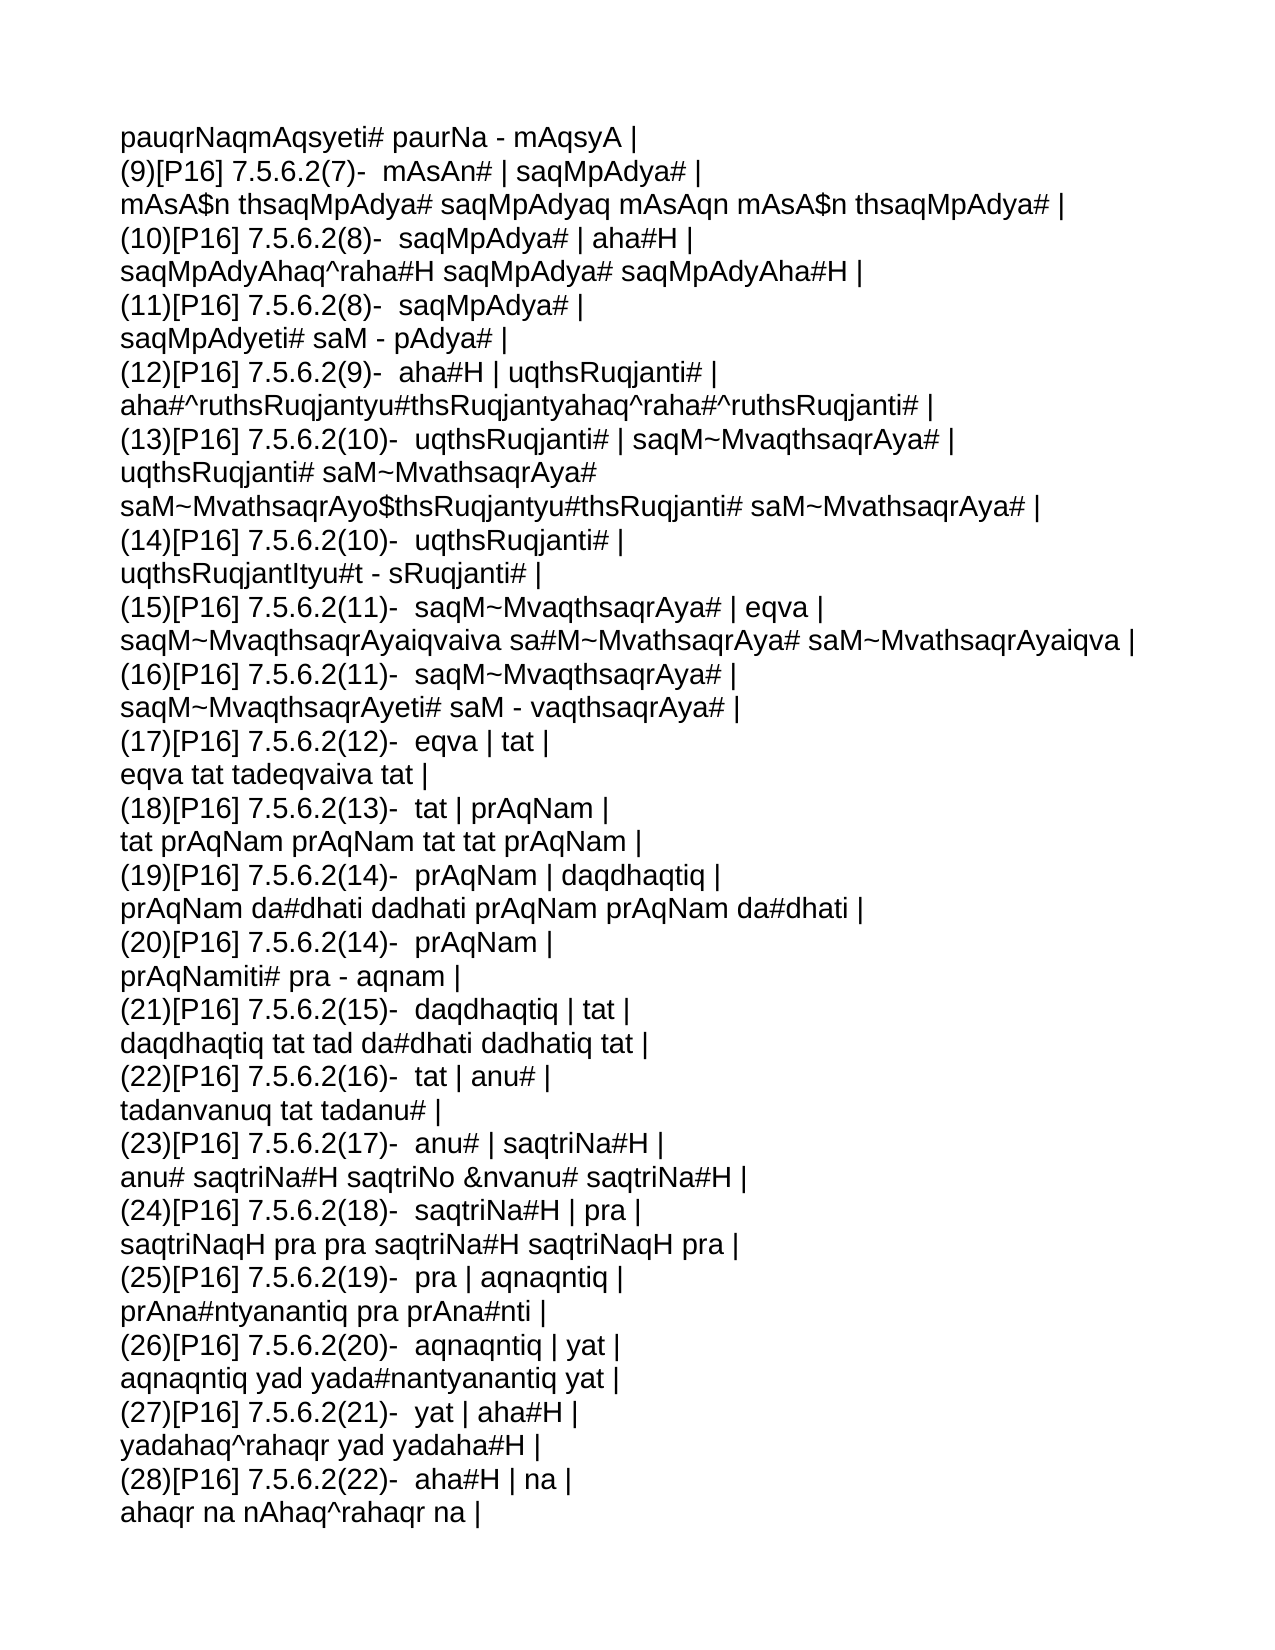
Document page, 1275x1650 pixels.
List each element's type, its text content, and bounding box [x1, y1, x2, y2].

text (20)[P16] 7.5.6.2(14)- prAqNam | [120, 925, 1200, 958]
text (15)[P16] 7.5.6.2(11)- saqM~MvaqthsaqrAya# | eqva | [120, 589, 1200, 623]
text ahaqr na nAhaq^rahaqr na | [120, 1495, 1200, 1529]
text uqthsRuqjanti# saM~MvathsaqrAya# saM~MvathsaqrAyo$thsRuqjantyu#thsRuqjanti# saM~MvathsaqrAya# | [120, 455, 1200, 522]
text (26)[P16] 7.5.6.2(20)- aqnaqntiq | yat | [120, 1327, 1200, 1361]
text tat prAqNam prAqNam tat tat prAqNam | [120, 824, 1200, 858]
text (16)[P16] 7.5.6.2(11)- saqM~MvaqthsaqrAya# | [120, 657, 1200, 690]
text (9)[P16] 7.5.6.2(7)- mAsAn# | saqMpAdya# | [120, 153, 1200, 187]
text aqnaqntiq yad yada#nantyanantiq yat | [120, 1361, 1200, 1394]
text (10)[P16] 7.5.6.2(8)- saqMpAdya# | aha#H | [120, 221, 1200, 254]
text (12)[P16] 7.5.6.2(9)- aha#H | uqthsRuqjanti# | [120, 355, 1200, 388]
text yadahaq^rahaqr yad yadaha#H | [120, 1428, 1200, 1462]
text prAqNam da#dhati dadhati prAqNam prAqNam da#dhati | [120, 891, 1200, 925]
text saqM~MvaqthsaqrAyeti# saM - vaqthsaqrAya# | [120, 690, 1200, 724]
text (25)[P16] 7.5.6.2(19)- pra | aqnaqntiq | [120, 1260, 1200, 1294]
text aha#^ruthsRuqjantyu#thsRuqjantyahaq^raha#^ruthsRuqjanti# | [120, 388, 1200, 422]
text eqva tat tadeqvaiva tat | [120, 757, 1200, 791]
text saqMpAdyeti# saM - pAdya# | [120, 321, 1200, 355]
text uqthsRuqjantItyu#t - sRuqjanti# | [120, 556, 1200, 589]
text tadanvanuq tat tadanu# | [120, 1093, 1200, 1126]
text saqtriNaqH pra pra saqtriNa#H saqtriNaqH pra | [120, 1227, 1200, 1260]
text (19)[P16] 7.5.6.2(14)- prAqNam | daqdhaqtiq | [120, 858, 1200, 891]
text (11)[P16] 7.5.6.2(8)- saqMpAdya# | [120, 288, 1200, 321]
text pauqrNaqmAqsyeti# paurNa - mAqsyA | [120, 120, 1200, 153]
text (17)[P16] 7.5.6.2(12)- eqva | tat | [120, 724, 1200, 757]
text saqM~MvaqthsaqrAyaiqvaiva sa#M~MvathsaqrAya# saM~MvathsaqrAyaiqva | [120, 623, 1200, 657]
text saqMpAdyAhaq^raha#H saqMpAdya# saqMpAdyAha#H | [120, 254, 1200, 288]
text (14)[P16] 7.5.6.2(10)- uqthsRuqjanti# | [120, 522, 1200, 556]
text (21)[P16] 7.5.6.2(15)- daqdhaqtiq | tat | [120, 992, 1200, 1026]
text prAna#ntyanantiq pra prAna#nti | [120, 1294, 1200, 1327]
text (13)[P16] 7.5.6.2(10)- uqthsRuqjanti# | saqM~MvaqthsaqrAya# | [120, 422, 1200, 455]
text daqdhaqtiq tat tad da#dhati dadhatiq tat | [120, 1026, 1200, 1059]
text (27)[P16] 7.5.6.2(21)- yat | aha#H | [120, 1394, 1200, 1428]
text anu# saqtriNa#H saqtriNo &nvanu# saqtriNa#H | [120, 1160, 1200, 1193]
text mAsA$n thsaqMpAdya# saqMpAdyaq mAsAqn mAsA$n thsaqMpAdya# | [120, 187, 1200, 221]
text (18)[P16] 7.5.6.2(13)- tat | prAqNam | [120, 791, 1200, 824]
text (22)[P16] 7.5.6.2(16)- tat | anu# | [120, 1059, 1200, 1093]
text (24)[P16] 7.5.6.2(18)- saqtriNa#H | pra | [120, 1193, 1200, 1227]
text prAqNamiti# pra - aqnam | [120, 958, 1200, 992]
text (23)[P16] 7.5.6.2(17)- anu# | saqtriNa#H | [120, 1126, 1200, 1160]
text (28)[P16] 7.5.6.2(22)- aha#H | na | [120, 1462, 1200, 1495]
